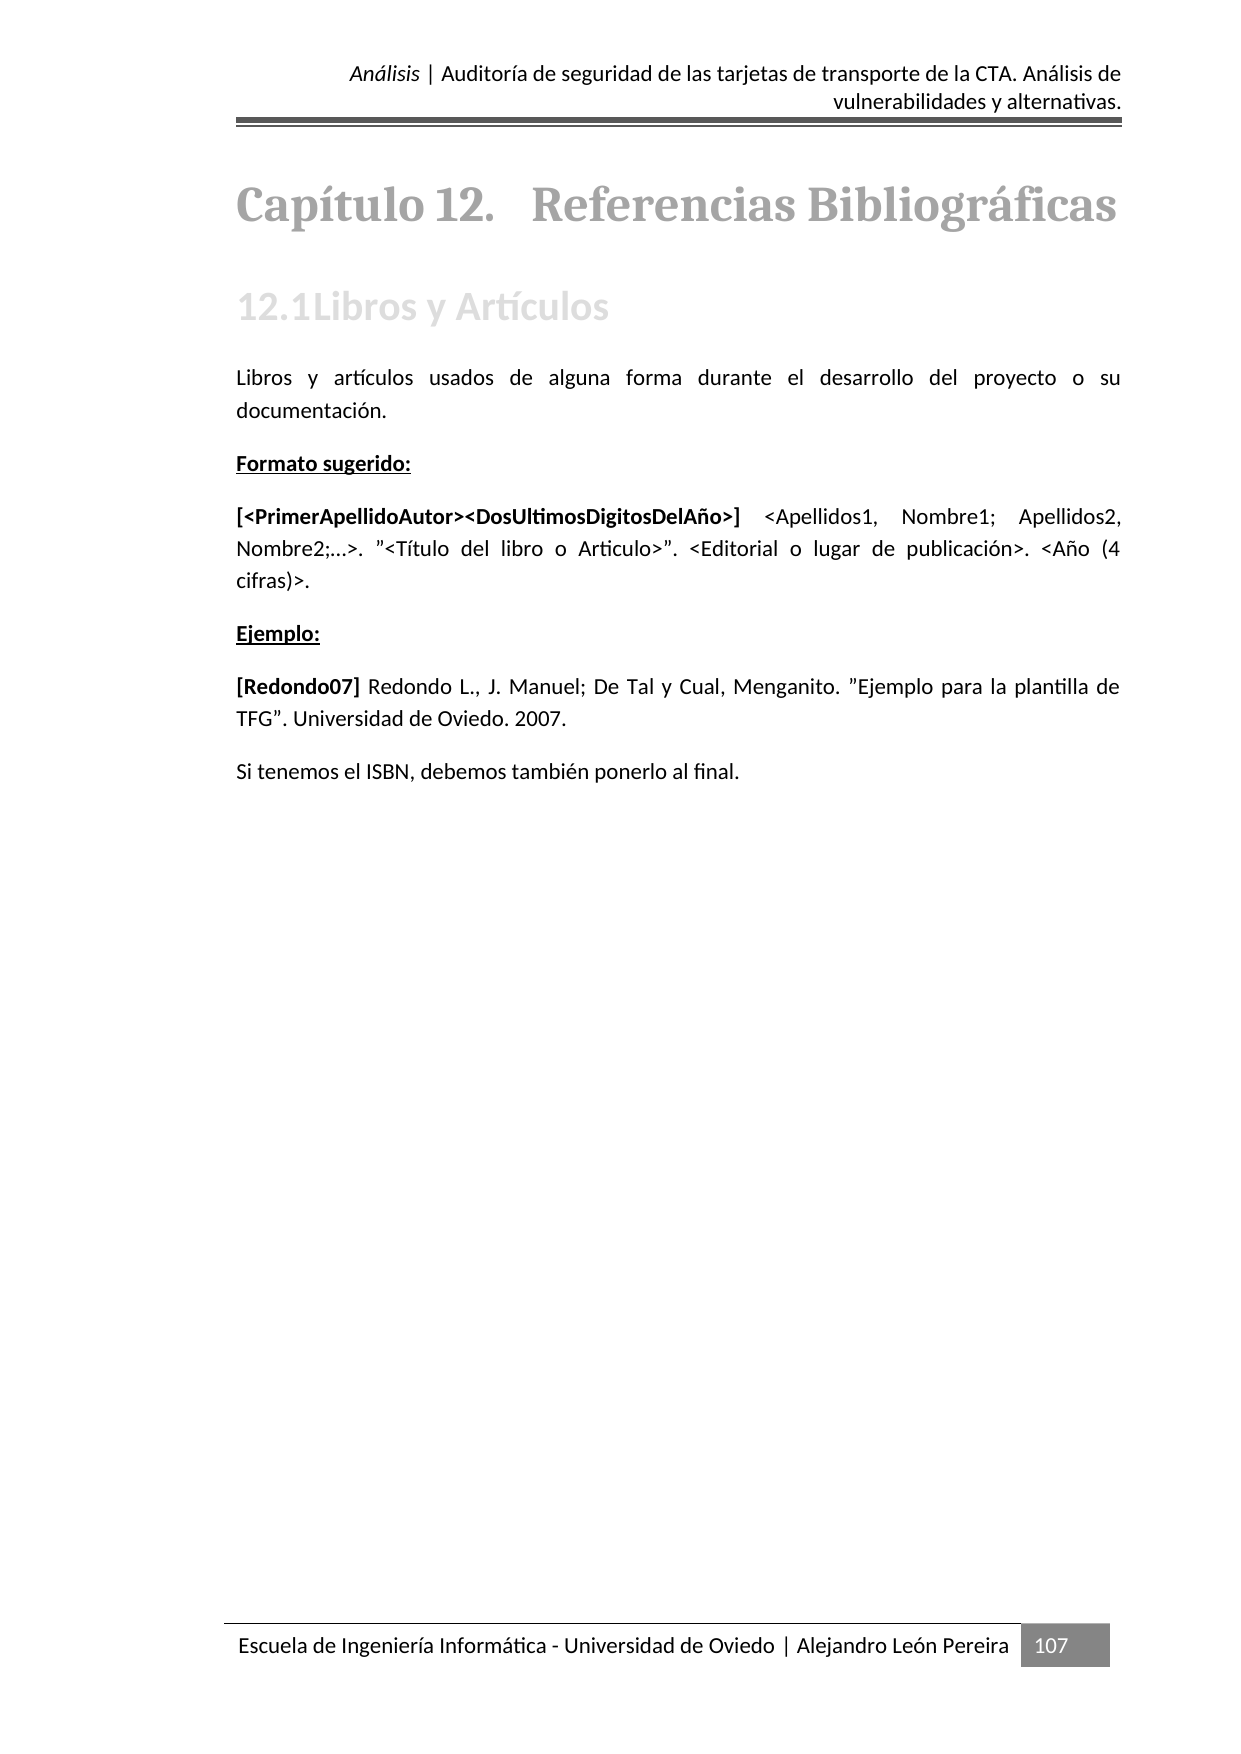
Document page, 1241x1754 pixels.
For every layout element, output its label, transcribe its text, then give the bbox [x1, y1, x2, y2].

text [<PrimerApellidoAutor><DosUltimosDigitosDelAño>] <Apellidos1, Nombre1; Apellidos2, Nombre2;…>. ”<Título del libro o Articulo>”. <Editorial o lugar de publicación>. <Año (4 cifras)>. [236, 502, 1122, 594]
subtitle Referencias Bibliográficas [236, 177, 1122, 234]
subtitle Libros y Artículos [236, 280, 1122, 331]
text Si tenemos el ISBN, debemos también ponerlo al final. [236, 757, 1122, 785]
text Formato sugerido: [236, 449, 1122, 477]
text Libros y artículos usados de alguna forma durante el desarrollo del proyecto o su documentación. [236, 363, 1122, 424]
text [Redondo07] Redondo L., J. Manuel; De Tal y Cual, Menganito. ”Ejemplo para la plantilla de TFG”. Universidad de Oviedo. 2007. [236, 672, 1122, 732]
text Ejemplo: [236, 619, 1122, 647]
